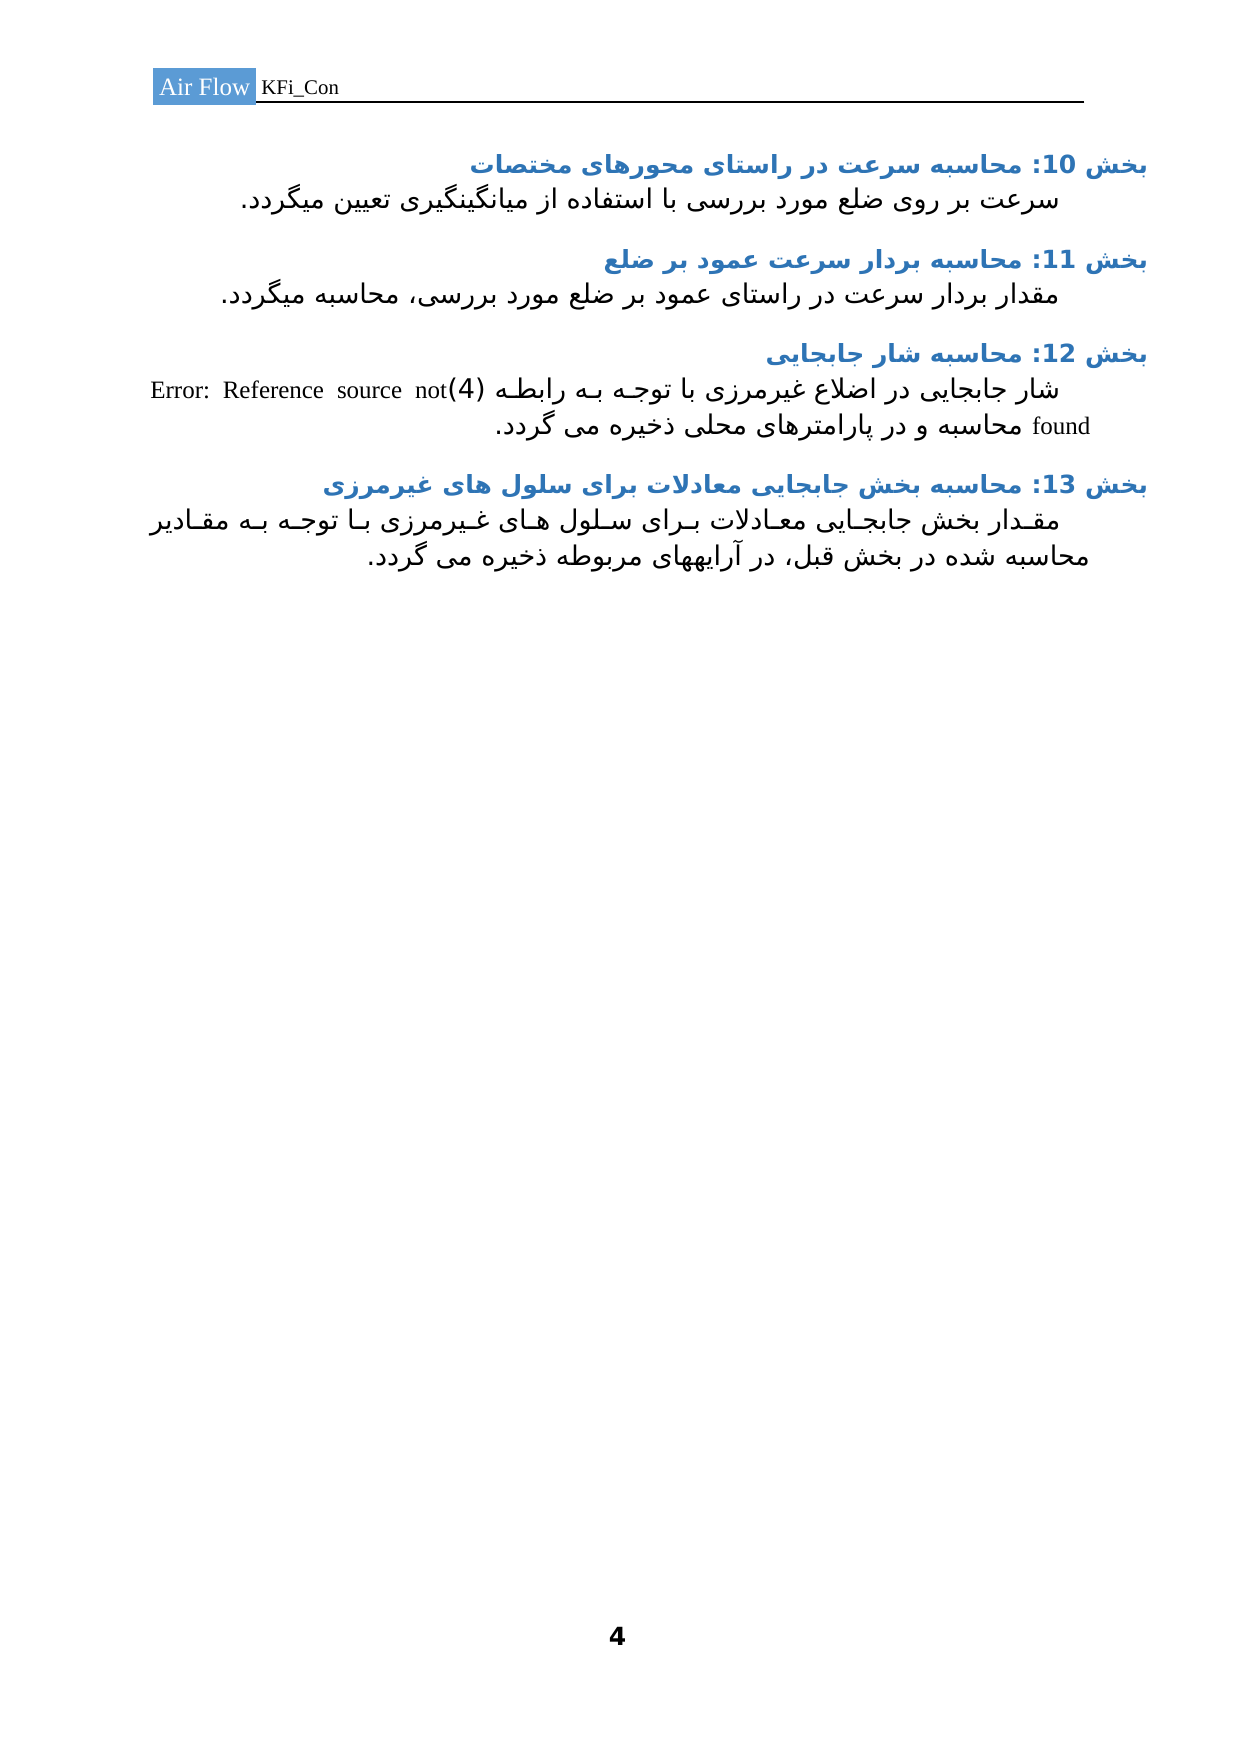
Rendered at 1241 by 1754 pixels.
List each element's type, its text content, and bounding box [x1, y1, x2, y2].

text محاسبه بردار سرعت عمود بر ضلع [150, 245, 1023, 274]
text سرعت بر روی ضلع مورد بررسی با استفاده از میانگینگیری تعیین میگردد. [150, 183, 1090, 215]
text مقدار بخش جابجایی معادلات برای سلول های غیرمرزی با توجه به مقادیر محاسبه شده در بخش قبل، در آرایههای مربوطه ذخیره می گردد. [150, 504, 1090, 572]
text محاسبه بخش جابجایی معادلات برای سلول های غیرمرزی [150, 471, 1023, 500]
text مقدار بردار سرعت در راستای عمود بر ضلع مورد بررسی، محاسبه میگردد. [150, 278, 1090, 310]
text محاسبه شار جابجایی [150, 339, 1023, 369]
text محاسبه سرعت در راستای محورهای مختصات [150, 150, 1023, 179]
